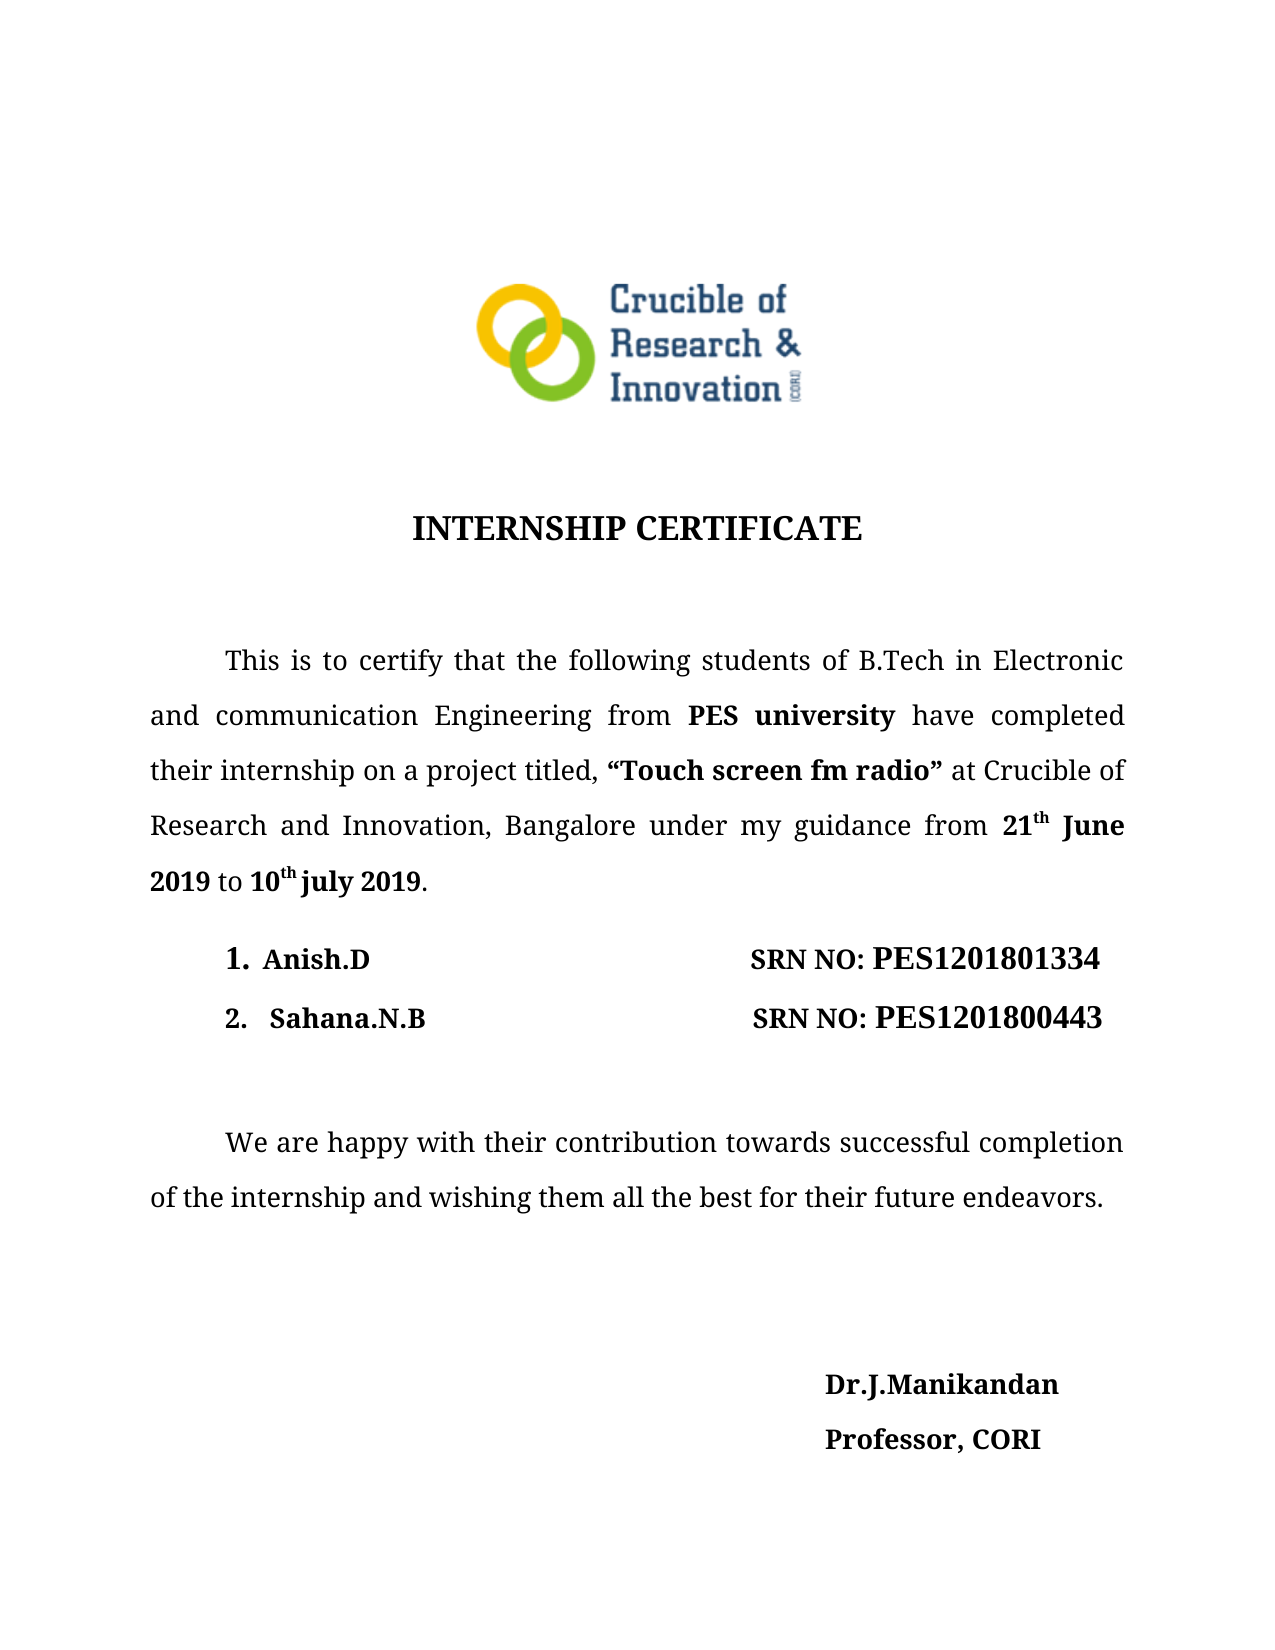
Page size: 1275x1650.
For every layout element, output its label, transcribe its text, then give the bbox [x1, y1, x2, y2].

text INTERNSHIP CERTIFICATE [150, 505, 1125, 550]
text Dr.J.Manikandan [750, 1365, 1125, 1402]
list Anish.D SRN NO: PES1201801334 [225, 938, 1125, 977]
text This is to certify that the following students of B.Tech in Electronic and communication Engineering from PES university have completed their internship on a project titled, “Touch screen fm radio” at Crucible of Research and Innovation, Bangalore under my guidance from 21th June 2019 to 10th july 2019. [150, 641, 1125, 899]
text Professor, CORI [825, 1421, 1125, 1457]
picture [468, 257, 807, 426]
text We are happy with their contribution towards successful completion of the internship and wishing them all the best for their future endeavors. [150, 1123, 1125, 1215]
list Sahana.N.B SRN NO: PES1201800443 [225, 997, 1125, 1036]
